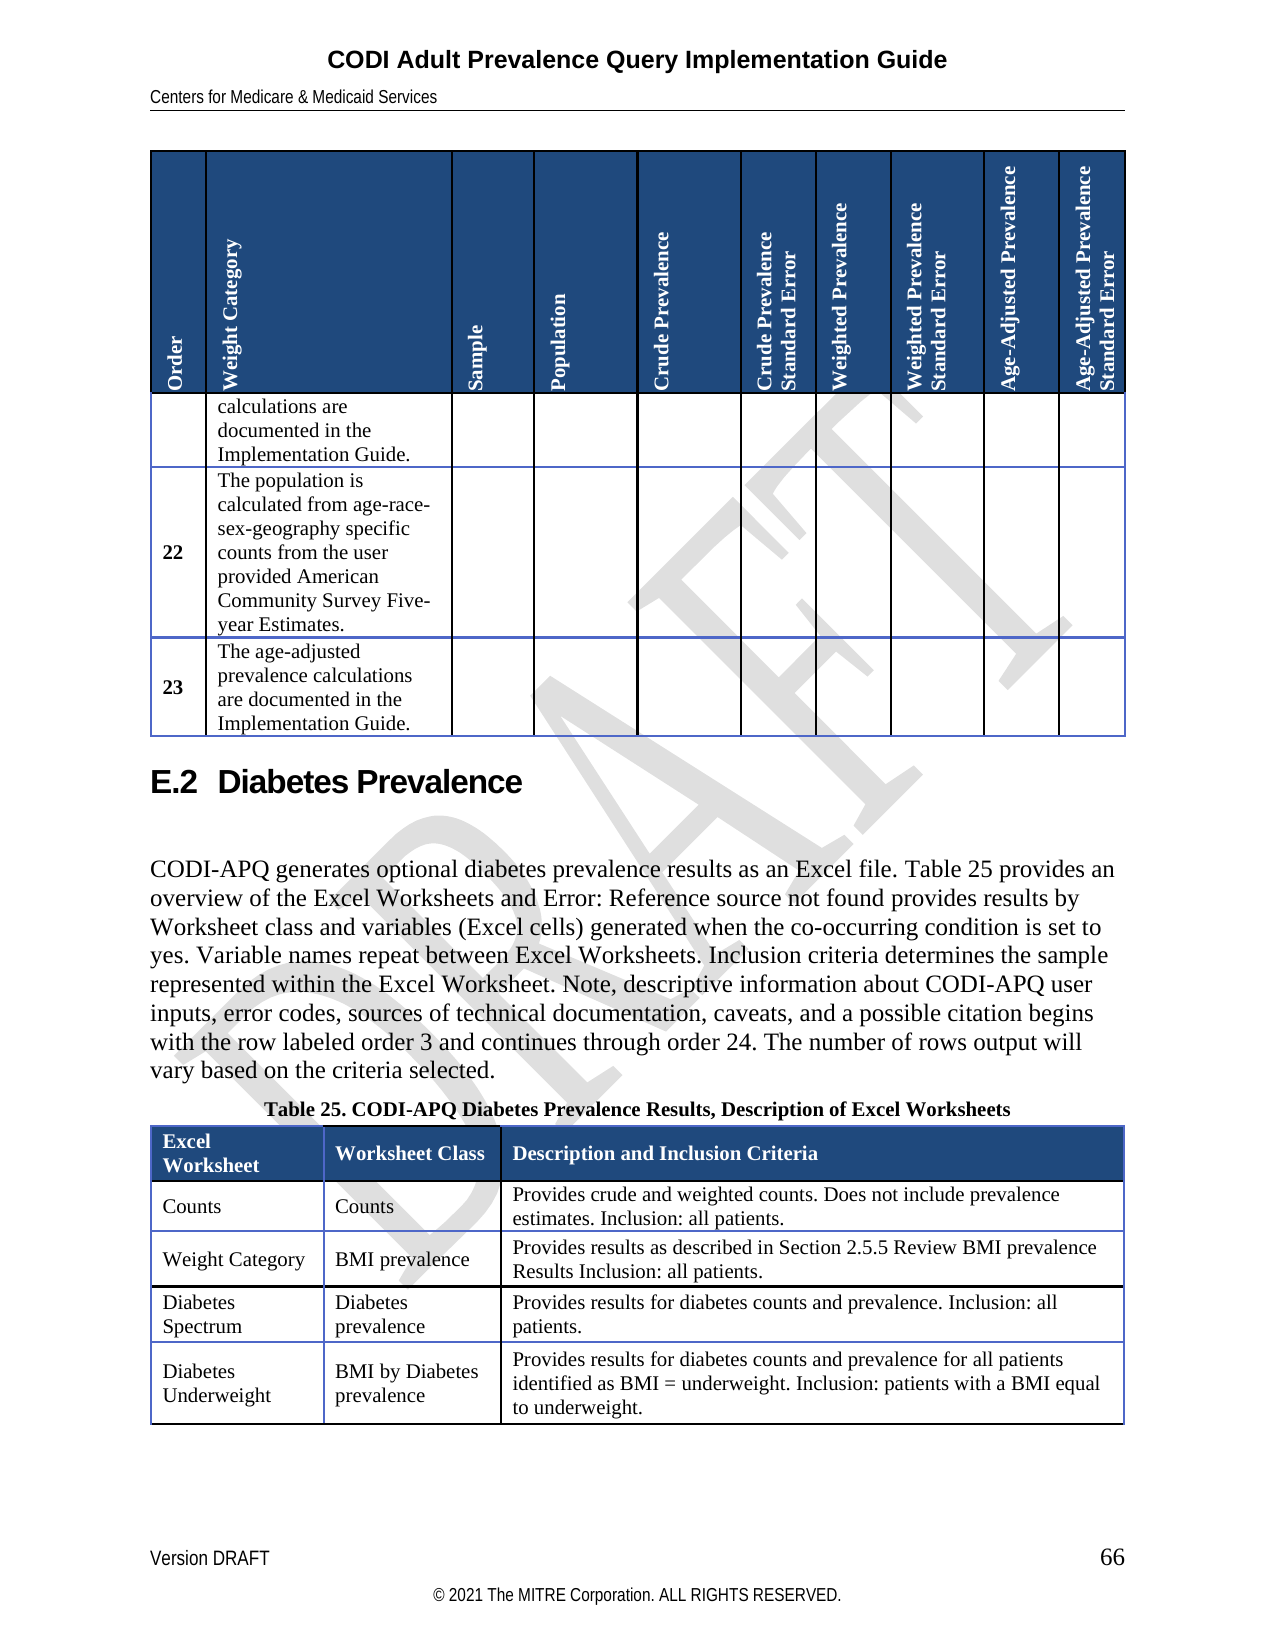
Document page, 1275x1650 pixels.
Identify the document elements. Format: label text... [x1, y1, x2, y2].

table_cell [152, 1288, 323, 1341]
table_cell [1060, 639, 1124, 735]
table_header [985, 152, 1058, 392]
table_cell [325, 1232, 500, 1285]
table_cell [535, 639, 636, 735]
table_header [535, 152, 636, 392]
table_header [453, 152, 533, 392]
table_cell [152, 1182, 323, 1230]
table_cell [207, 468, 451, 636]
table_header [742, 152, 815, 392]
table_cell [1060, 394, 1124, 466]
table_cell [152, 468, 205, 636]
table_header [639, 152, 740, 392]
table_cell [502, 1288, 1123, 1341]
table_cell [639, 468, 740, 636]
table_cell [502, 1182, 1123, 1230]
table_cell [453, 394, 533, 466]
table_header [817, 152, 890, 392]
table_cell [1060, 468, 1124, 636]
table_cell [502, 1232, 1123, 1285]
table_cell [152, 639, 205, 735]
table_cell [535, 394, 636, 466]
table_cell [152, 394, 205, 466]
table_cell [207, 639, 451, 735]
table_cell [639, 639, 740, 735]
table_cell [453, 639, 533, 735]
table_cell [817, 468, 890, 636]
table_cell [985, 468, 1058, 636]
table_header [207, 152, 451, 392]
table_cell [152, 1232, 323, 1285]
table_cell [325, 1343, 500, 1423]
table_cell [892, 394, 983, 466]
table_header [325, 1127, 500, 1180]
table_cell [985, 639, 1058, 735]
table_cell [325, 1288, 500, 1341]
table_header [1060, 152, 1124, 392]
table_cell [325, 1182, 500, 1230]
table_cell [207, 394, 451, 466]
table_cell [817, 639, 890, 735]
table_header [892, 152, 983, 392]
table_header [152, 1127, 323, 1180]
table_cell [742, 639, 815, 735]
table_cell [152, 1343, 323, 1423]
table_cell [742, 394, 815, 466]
subtitle Diabetes Prevalence [150, 762, 1125, 800]
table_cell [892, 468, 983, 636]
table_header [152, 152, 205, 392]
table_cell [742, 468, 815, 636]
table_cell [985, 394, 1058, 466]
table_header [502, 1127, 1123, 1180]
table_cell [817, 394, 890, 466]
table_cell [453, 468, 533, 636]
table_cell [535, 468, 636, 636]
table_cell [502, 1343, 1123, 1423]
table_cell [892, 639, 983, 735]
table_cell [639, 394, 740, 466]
